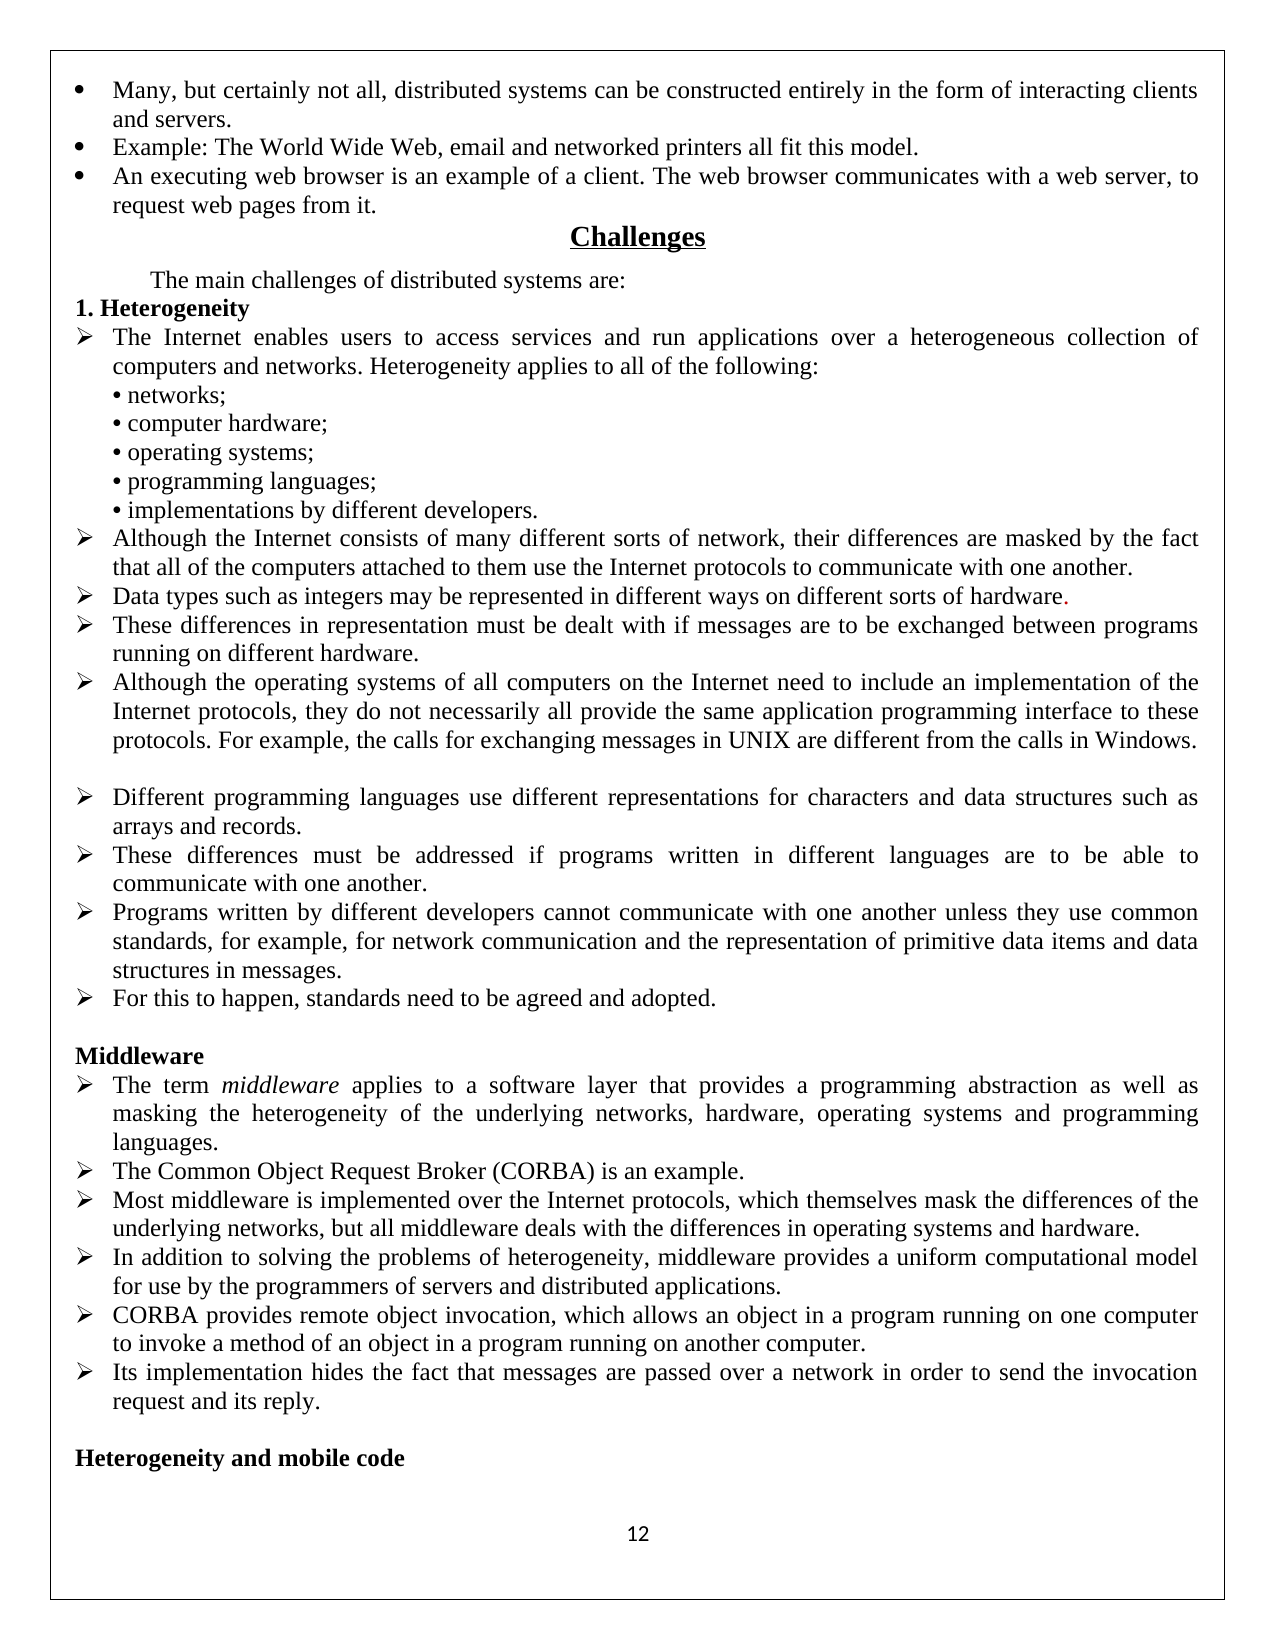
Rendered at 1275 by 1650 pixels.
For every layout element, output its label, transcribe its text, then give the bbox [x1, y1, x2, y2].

list Different programming languages use different representations for characters and data structures such as arrays and records. [75, 782, 1200, 840]
list Most middleware is implemented over the Internet protocols, which themselves mask the differences of the underlying networks, but all middleware deals with the differences in operating systems and hardware. [75, 1185, 1200, 1242]
list CORBA provides remote object invocation, which allows an object in a program running on one computer to invoke a method of an object in a program running on another computer. [75, 1300, 1200, 1357]
list These differences must be addressed if programs written in different languages are to be able to communicate with one another. [75, 840, 1200, 897]
list Although the Internet consists of many different sorts of network, their differences are masked by the fact that all of the computers attached to them use the Internet protocols to communicate with one another. [75, 523, 1200, 581]
list Many, but certainly not all, distributed systems can be constructed entirely in the form of interacting clients and servers. [75, 75, 1200, 132]
text • operating systems; [112, 437, 1200, 466]
text Middleware [75, 1041, 1200, 1070]
list The Internet enables users to access services and run applications over a heterogeneous collection of computers and networks. Heterogeneity applies to all of the following: [75, 322, 1200, 380]
text The main challenges of distributed systems are: [75, 265, 1200, 293]
text Heterogeneity and mobile code [75, 1443, 1200, 1472]
list Example: The World Wide Web, email and networked printers all fit this model. [75, 132, 1200, 161]
text Challenges [75, 219, 1200, 252]
list In addition to solving the problems of heterogeneity, middleware provides a uniform computational model for use by the programmers of servers and distributed applications. [75, 1242, 1200, 1300]
list Although the operating systems of all computers on the Internet need to include an implementation of the Internet protocols, they do not necessarily all provide the same application programming interface to these protocols. For example, the calls for exchanging messages in UNIX are different from the calls in Windows. [75, 667, 1200, 753]
list For this to happen, standards need to be agreed and adopted. [75, 983, 1200, 1012]
list An executing web browser is an example of a client. The web browser communicates with a web server, to request web pages from it. [75, 161, 1200, 219]
list Its implementation hides the fact that messages are passed over a network in order to send the invocation request and its reply. [75, 1357, 1200, 1415]
text • implementations by different developers. [112, 495, 1200, 523]
text • networks; [112, 380, 1200, 408]
text • computer hardware; [112, 408, 1200, 437]
list These differences in representation must be dealt with if messages are to be exchanged between programs running on different hardware. [75, 610, 1200, 667]
list The Common Object Request Broker (CORBA) is an example. [75, 1156, 1200, 1185]
text • programming languages; [112, 466, 1200, 495]
list Data types such as integers may be represented in different ways on different sorts of hardware. [75, 581, 1200, 610]
text 1. Heterogeneity [75, 293, 1200, 322]
list The term middleware applies to a software layer that provides a programming abstraction as well as masking the heterogeneity of the underlying networks, hardware, operating systems and programming languages. [75, 1070, 1200, 1156]
list Programs written by different developers cannot communicate with one another unless they use common standards, for example, for network communication and the representation of primitive data items and data structures in messages. [75, 897, 1200, 983]
